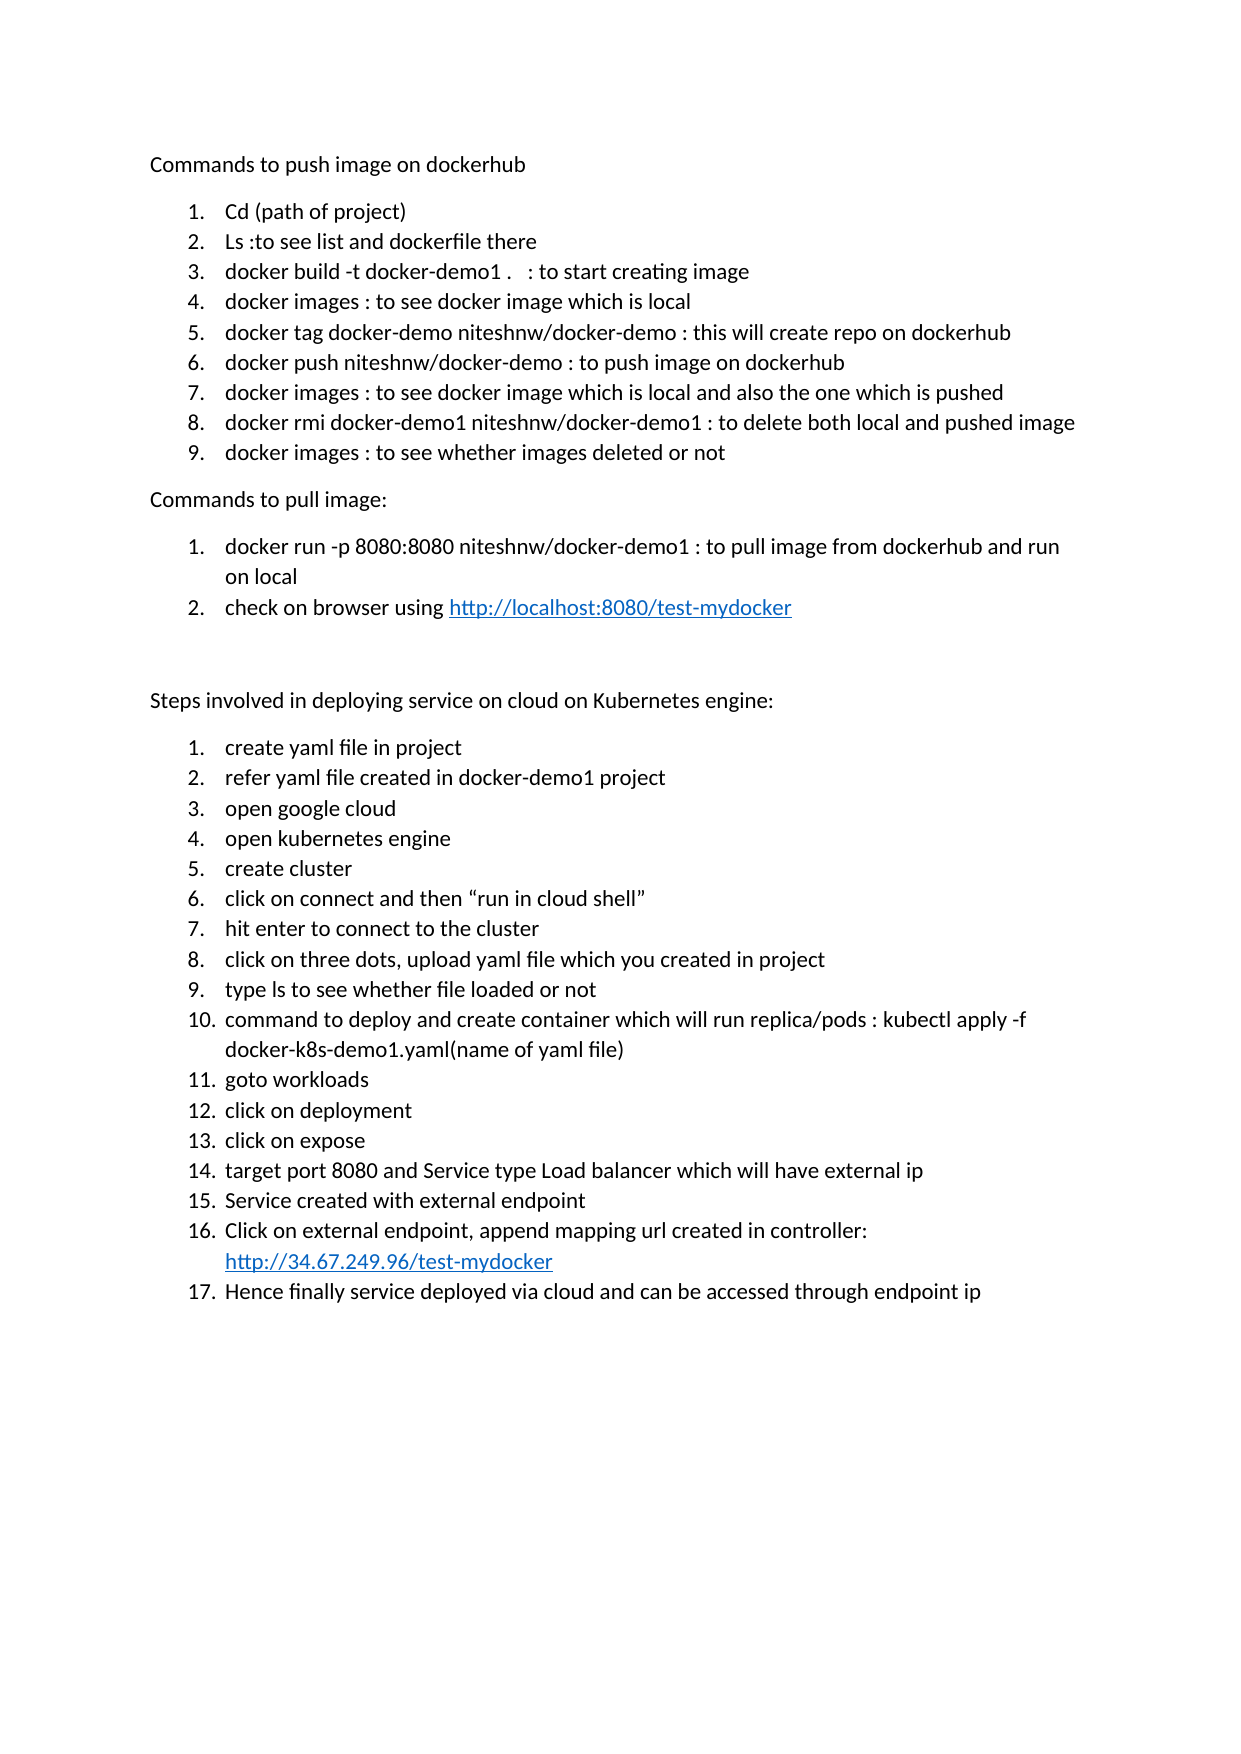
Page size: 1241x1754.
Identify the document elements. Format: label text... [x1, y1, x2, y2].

list docker run -p 8080:8080 niteshnw/docker-demo1 : to pull image from dockerhub and run on local [187, 532, 1090, 591]
list Cd (path of project) [187, 197, 1090, 225]
list click on connect and then “run in cloud shell” [187, 884, 1090, 912]
text Steps involved in deploying service on cloud on Kubernetes engine: [150, 686, 1090, 714]
list docker images : to see docker image which is local [187, 287, 1090, 316]
list docker images : to see whether images deleted or not [187, 438, 1090, 467]
list create yaml file in project [187, 733, 1090, 761]
list docker push niteshnw/docker-demo : to push image on dockerhub [187, 348, 1090, 376]
list command to deploy and create container which will run replica/pods : kubectl apply -f docker-k8s-demo1.yaml(name of yaml file) [187, 1005, 1090, 1063]
list target port 8080 and Service type Load balancer which will have external ip [187, 1156, 1090, 1184]
list docker tag docker-demo niteshnw/docker-demo : this will create repo on dockerhub [187, 318, 1090, 346]
list docker images : to see docker image which is local and also the one which is pushed [187, 378, 1090, 406]
text Commands to pull image: [150, 485, 1090, 513]
list Hence finally service deployed via cloud and can be accessed through endpoint ip [187, 1277, 1090, 1305]
list hit enter to connect to the cluster [187, 914, 1090, 943]
list check on browser using http://localhost:8080/test-mydocker [187, 593, 1090, 621]
list docker build -t docker-demo1 . : to start creating image [187, 257, 1090, 285]
list type ls to see whether file loaded or not [187, 975, 1090, 1003]
list click on deployment [187, 1096, 1090, 1124]
list open kubernetes engine [187, 824, 1090, 852]
list Ls :to see list and dockerfile there [187, 227, 1090, 255]
list create cluster [187, 854, 1090, 882]
list click on expose [187, 1126, 1090, 1154]
list click on three dots, upload yaml file which you created in project [187, 945, 1090, 973]
list goto workloads [187, 1066, 1090, 1094]
text Commands to push image on dockerhub [150, 150, 1090, 178]
list open google cloud [187, 794, 1090, 822]
list Click on external endpoint, append mapping url created in controller: http://34.67.249.96/test-mydocker [187, 1217, 1090, 1275]
list docker rmi docker-demo1 niteshnw/docker-demo1 : to delete both local and pushed image [187, 408, 1090, 436]
list Service created with external endpoint [187, 1186, 1090, 1214]
list refer yaml file created in docker-demo1 project [187, 763, 1090, 792]
